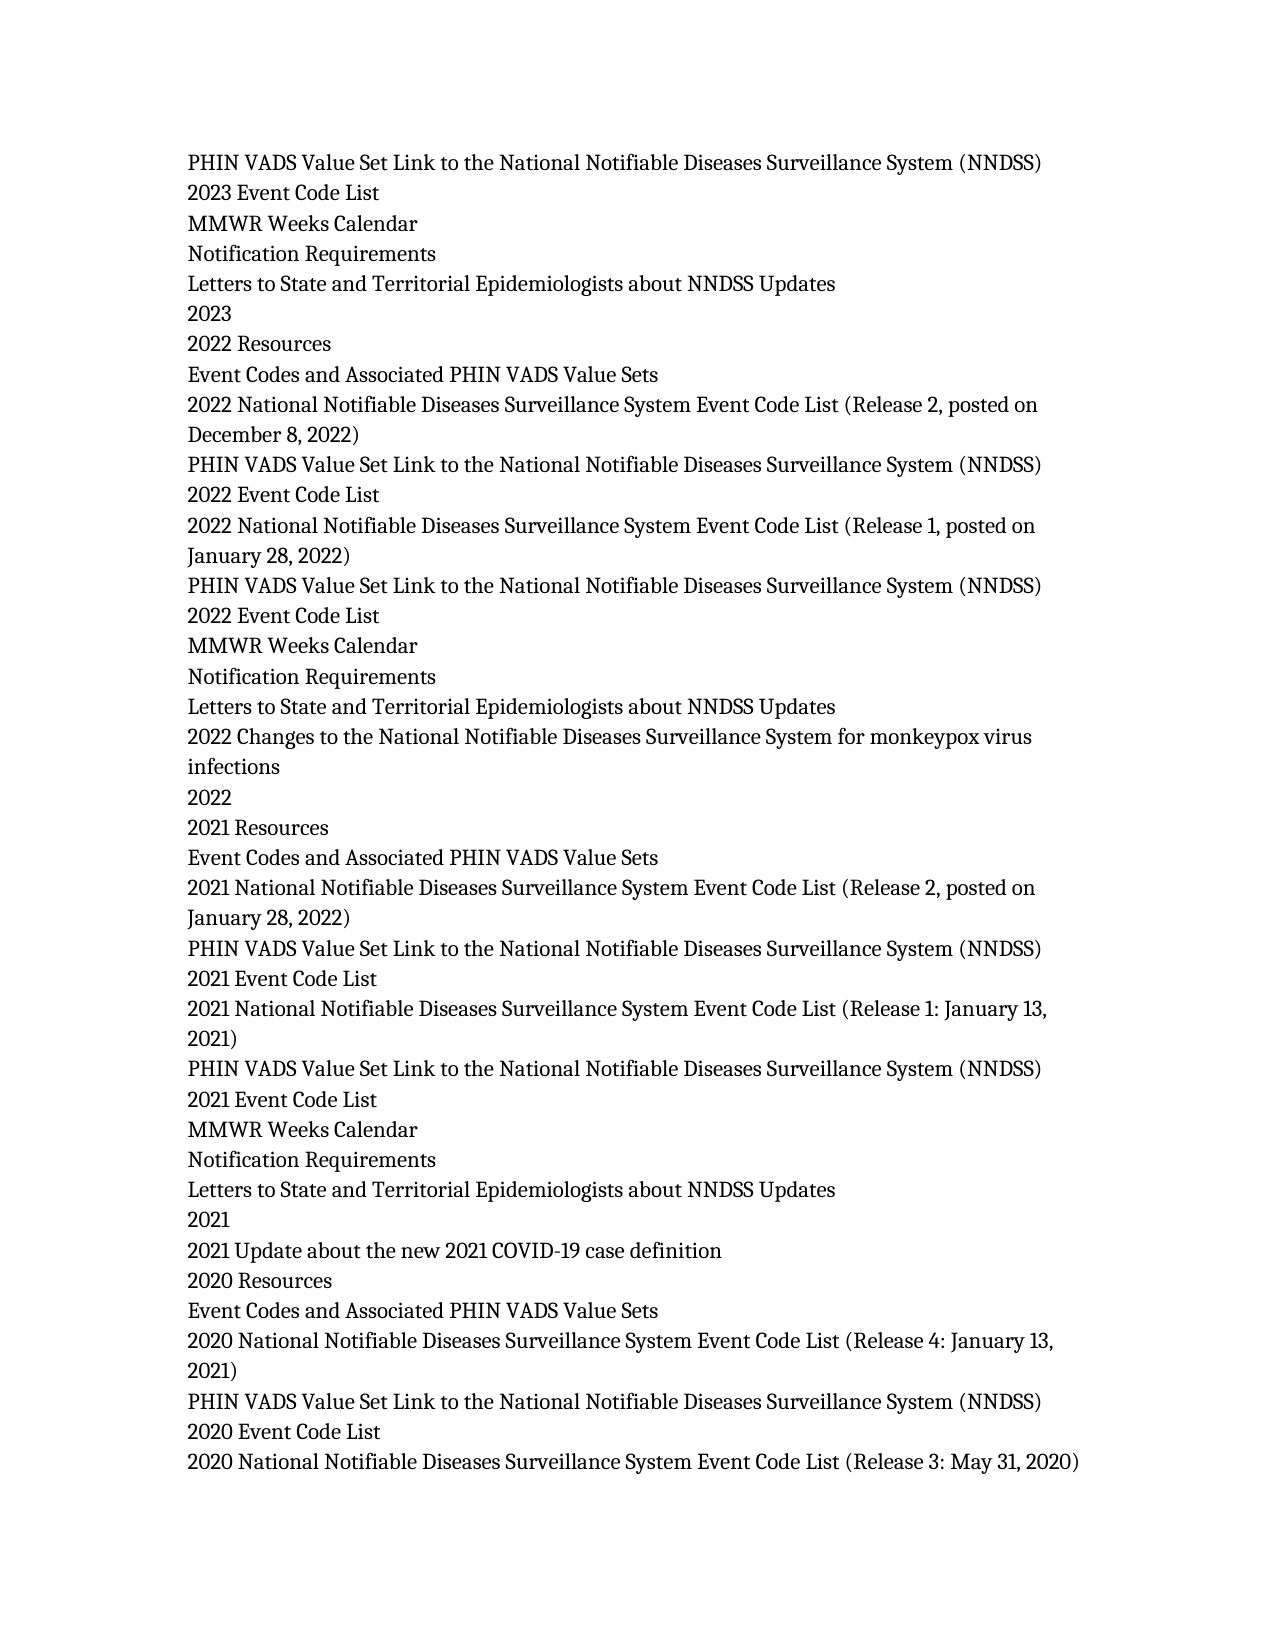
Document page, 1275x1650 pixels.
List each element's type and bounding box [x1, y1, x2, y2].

text [187, 150, 1087, 1475]
